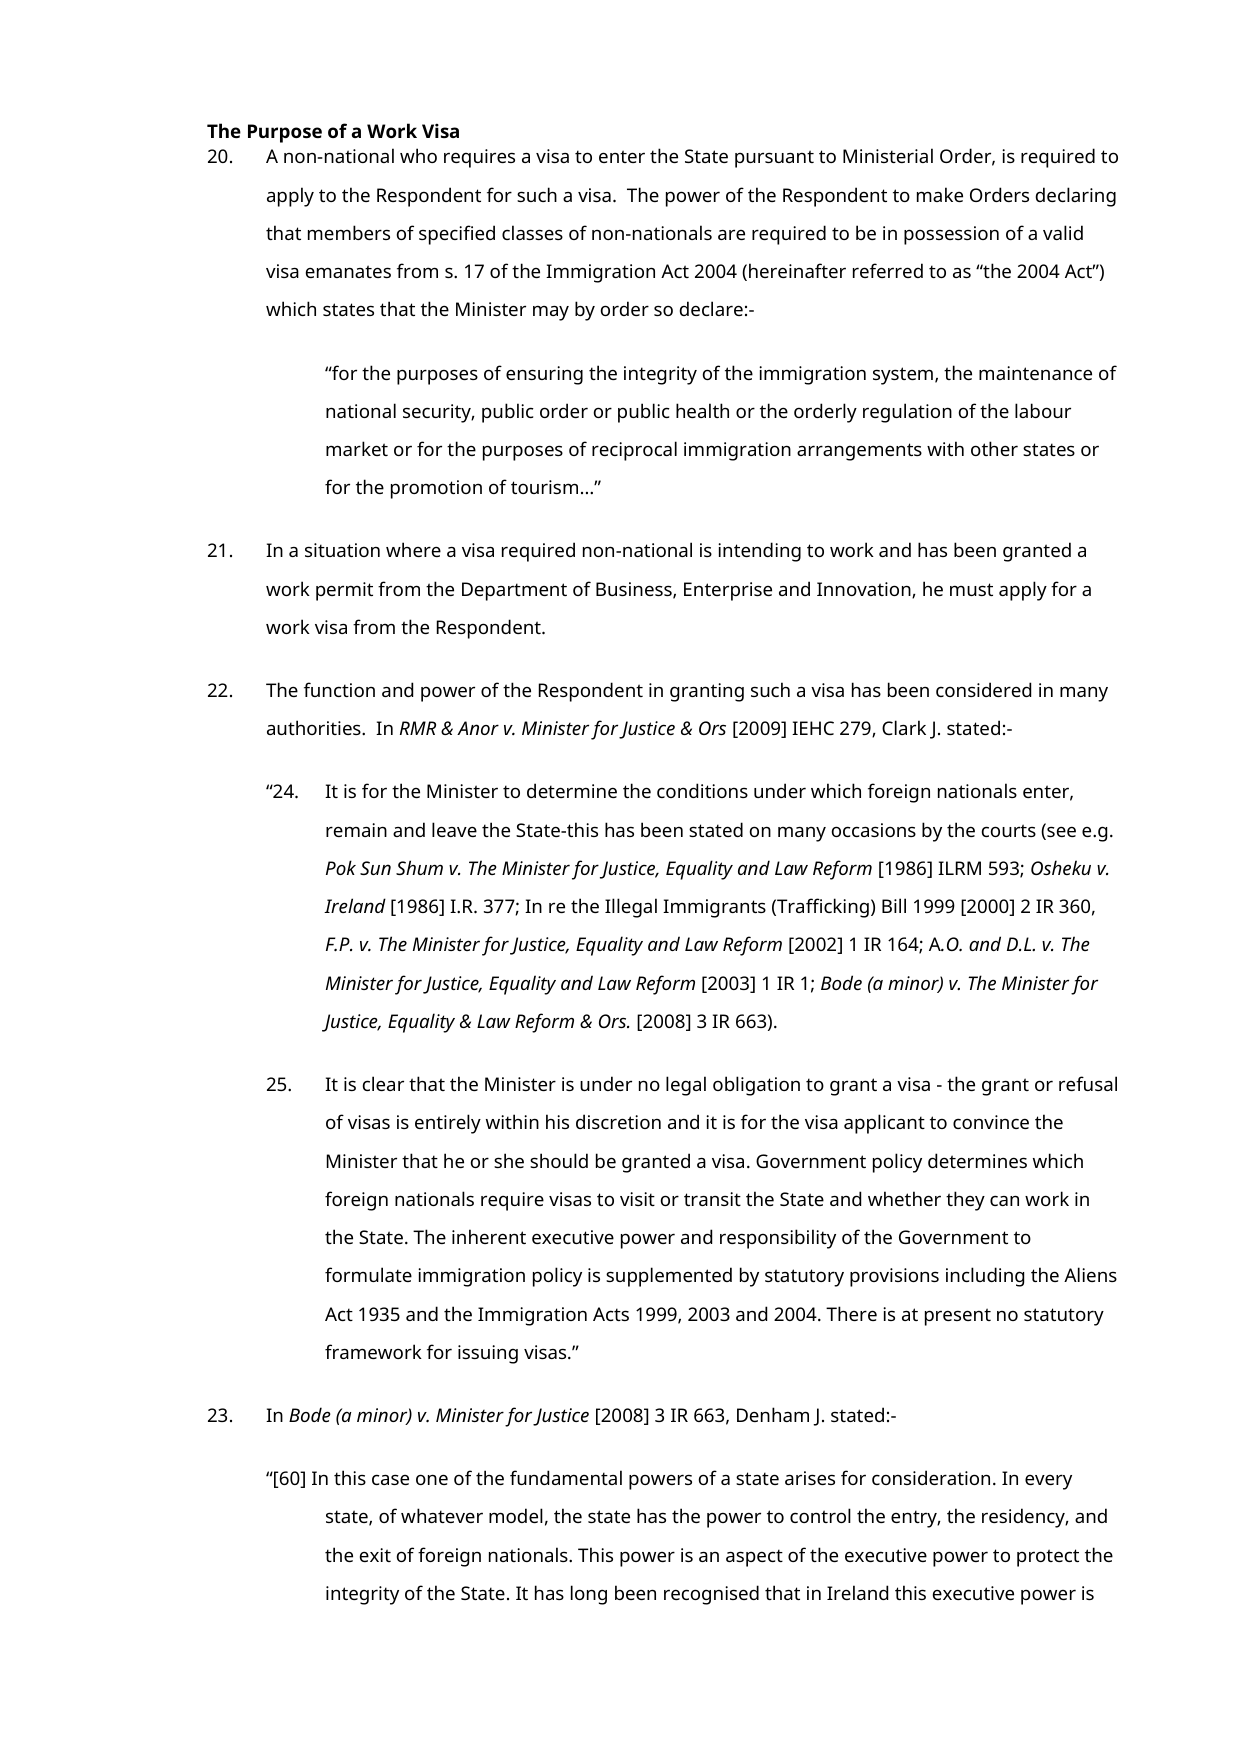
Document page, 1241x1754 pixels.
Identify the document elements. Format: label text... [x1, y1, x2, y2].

text 25. It is clear that the Minister is under no legal obligation to grant a visa - the grant or refusal of visas is entirely within his discretion and it is for the visa applicant to convince the Minister that he or she should be granted a visa. Government policy determines which foreign nationals require visas to visit or transit the State and whether they can work in the State. The inherent executive power and responsibility of the Government to formulate immigration policy is supplemented by statutory provisions including the Aliens Act 1935 and the Immigration Acts 1999, 2003 and 2004. There is at present no statutory framework for issuing visas.” [266, 1071, 1122, 1364]
text “24. It is for the Minister to determine the conditions under which foreign nationals enter, remain and leave the State-this has been stated on many occasions by the courts (see e.g. Pok Sun Shum v. The Minister for Justice, Equality and Law Reform [1986] ILRM 593; Osheku v. Ireland [1986] I.R. 377; In re the Illegal Immigrants (Trafficking) Bill 1999 [2000] 2 IR 360, F.P. v. The Minister for Justice, Equality and Law Reform [2002] 1 IR 164; A.O. and D.L. v. The Minister for Justice, Equality and Law Reform [2003] 1 IR 1; Bode (a minor) v. The Minister for Justice, Equality & Law Reform & Ors. [2008] 3 IR 663). [266, 779, 1122, 1034]
text 23. In Bode (a minor) v. Minister for Justice [2008] 3 IR 663, Denham J. stated:- [207, 1402, 1122, 1428]
text “for the purposes of ensuring the integrity of the immigration system, the maintenance of national security, public order or public health or the orderly regulation of the labour market or for the purposes of reciprocal immigration arrangements with other states or for the promotion of tourism…” [266, 360, 1122, 500]
text 22. The function and power of the Respondent in granting such a visa has been considered in many authorities. In RMR & Anor v. Minister for Justice & Ors [2009] IEHC 279, Clark J. stated:- [207, 677, 1122, 741]
text 20. A non-national who requires a visa to enter the State pursuant to Ministerial Order, is required to apply to the Respondent for such a visa. The power of the Respondent to make Orders declaring that members of specified classes of non-nationals are required to be in possession of a valid visa emanates from s. 17 of the Immigration Act 2004 (hereinafter referred to as “the 2004 Act”) which states that the Minister may by order so declare:- [207, 144, 1122, 322]
subtitle The Purpose of a Work Visa [207, 118, 1122, 144]
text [266, 1466, 1122, 1606]
text 21. In a situation where a visa required non-national is intending to work and has been granted a work permit from the Department of Business, Enterprise and Innovation, he must apply for a work visa from the Respondent. [207, 538, 1122, 640]
